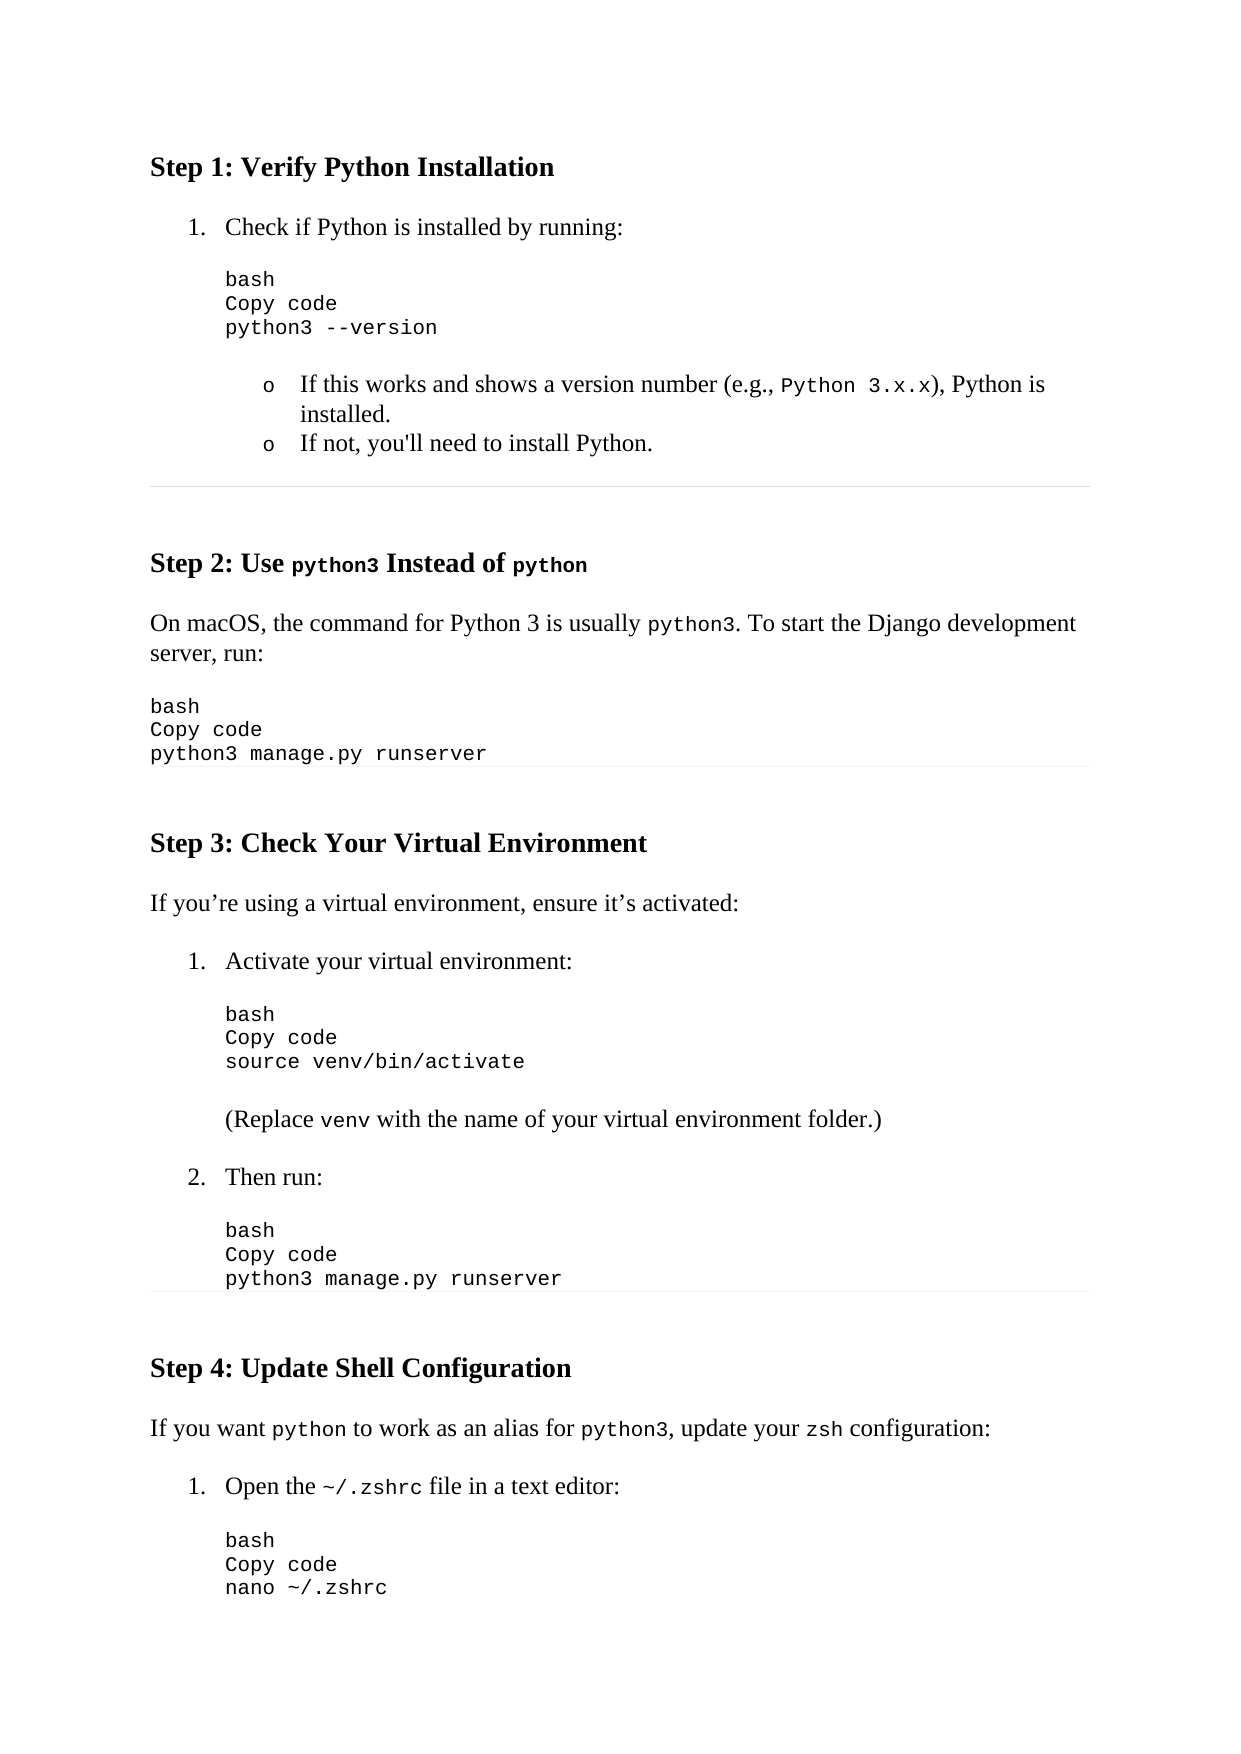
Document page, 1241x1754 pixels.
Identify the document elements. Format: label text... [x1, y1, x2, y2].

text Copy code [150, 719, 1090, 743]
text Step 2: Use python3 Instead of python [150, 546, 1090, 579]
list If not, you'll need to install Python. [262, 428, 1090, 457]
text Copy code [225, 1027, 1090, 1051]
text bash [225, 1004, 1090, 1027]
text python3 --version [225, 317, 1090, 340]
text python3 manage.py runserver [150, 743, 1090, 766]
text bash [225, 1530, 1090, 1554]
text Copy code [225, 1554, 1090, 1577]
text If you’re using a virtual environment, ensure it’s activated: [150, 888, 1090, 917]
list Then run: [187, 1162, 1090, 1191]
list Open the ~/.zshrc file in a text editor: [187, 1471, 1090, 1501]
text Step 4: Update Shell Configuration [150, 1351, 1090, 1383]
text bash [225, 1220, 1090, 1244]
text (Replace venv with the name of your virtual environment folder.) [225, 1104, 1090, 1133]
text If you want python to work as an alias for python3, update your zsh configuration: [150, 1413, 1090, 1442]
text bash [150, 696, 1090, 719]
list Check if Python is installed by running: [187, 212, 1090, 240]
text bash [225, 269, 1090, 293]
text Copy code [225, 293, 1090, 317]
text source venv/bin/activate [225, 1051, 1090, 1074]
text python3 manage.py runserver [225, 1268, 1090, 1291]
text Step 1: Verify Python Installation [150, 150, 1090, 182]
text Copy code [225, 1244, 1090, 1268]
text Step 3: Check Your Virtual Environment [150, 826, 1090, 859]
text nano ~/.zshrc [225, 1577, 1090, 1601]
text On macOS, the command for Python 3 is usually python3. To start the Django development server, run: [150, 608, 1090, 666]
list Activate your virtual environment: [187, 946, 1090, 974]
list If this works and shows a version number (e.g., Python 3.x.x), Python is installed. [262, 369, 1090, 428]
